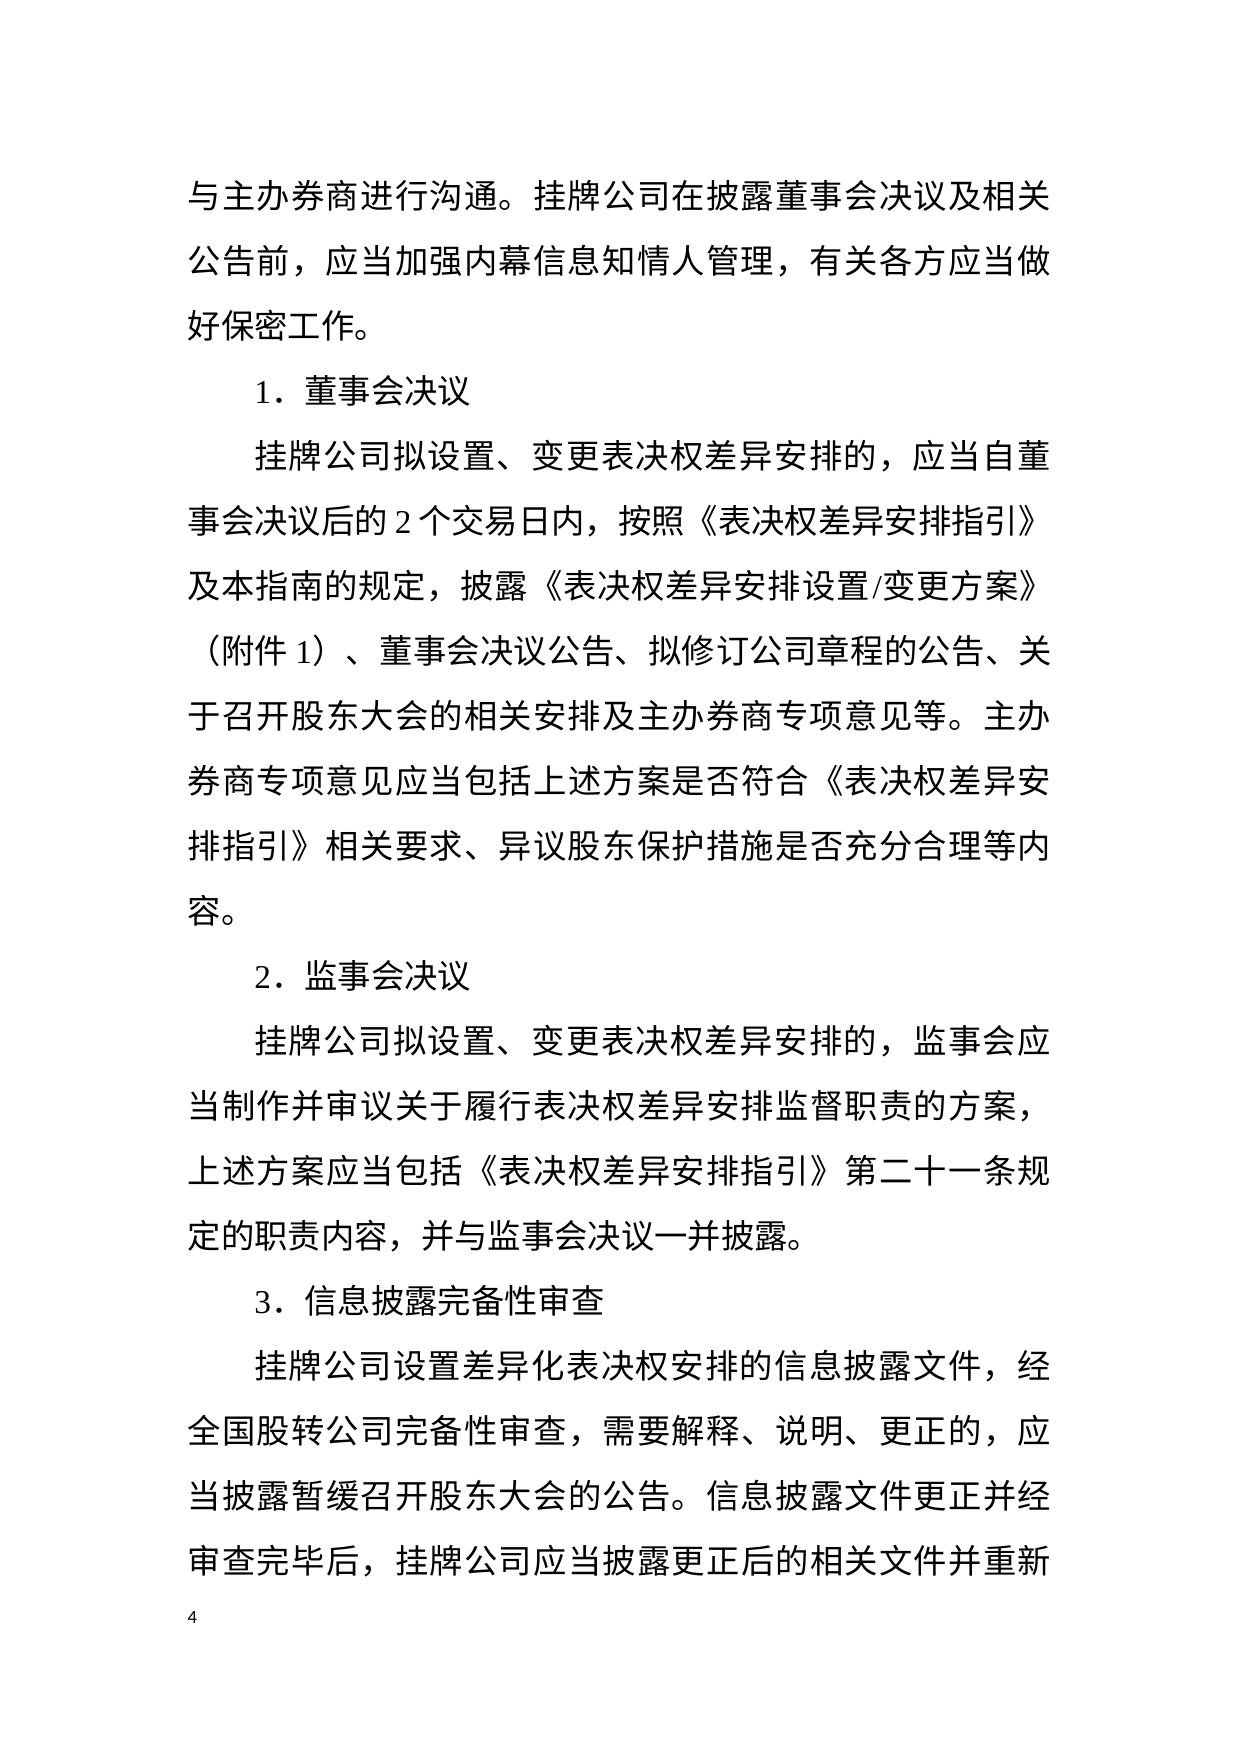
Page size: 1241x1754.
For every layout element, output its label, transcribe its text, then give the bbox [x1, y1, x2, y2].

text 2．监事会决议 [187, 942, 1053, 1007]
text 3．信息披露完备性审查 [187, 1267, 1053, 1332]
text 挂牌公司拟设置、变更表决权差异安排的，应当自董事会决议后的2个交易日内，按照《表决权差异安排指引》及本指南的规定，披露《表决权差异安排设置/变更方案》（附件1）、董事会决议公告、拟修订公司章程的公告、关于召开股东大会的相关安排及主办券商专项意见等。主办券商专项意见应当包括上述方案是否符合《表决权差异安排指引》相关要求、异议股东保护措施是否充分合理等内容。 [187, 422, 1053, 942]
text 1．董事会决议 [187, 357, 1053, 422]
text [187, 1332, 1053, 1592]
text 挂牌公司拟设置、变更表决权差异安排的，监事会应当制作并审议关于履行表决权差异安排监督职责的方案，上述方案应当包括《表决权差异安排指引》第二十一条规定的职责内容，并与监事会决议一并披露。 [187, 1007, 1053, 1267]
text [187, 162, 1053, 357]
